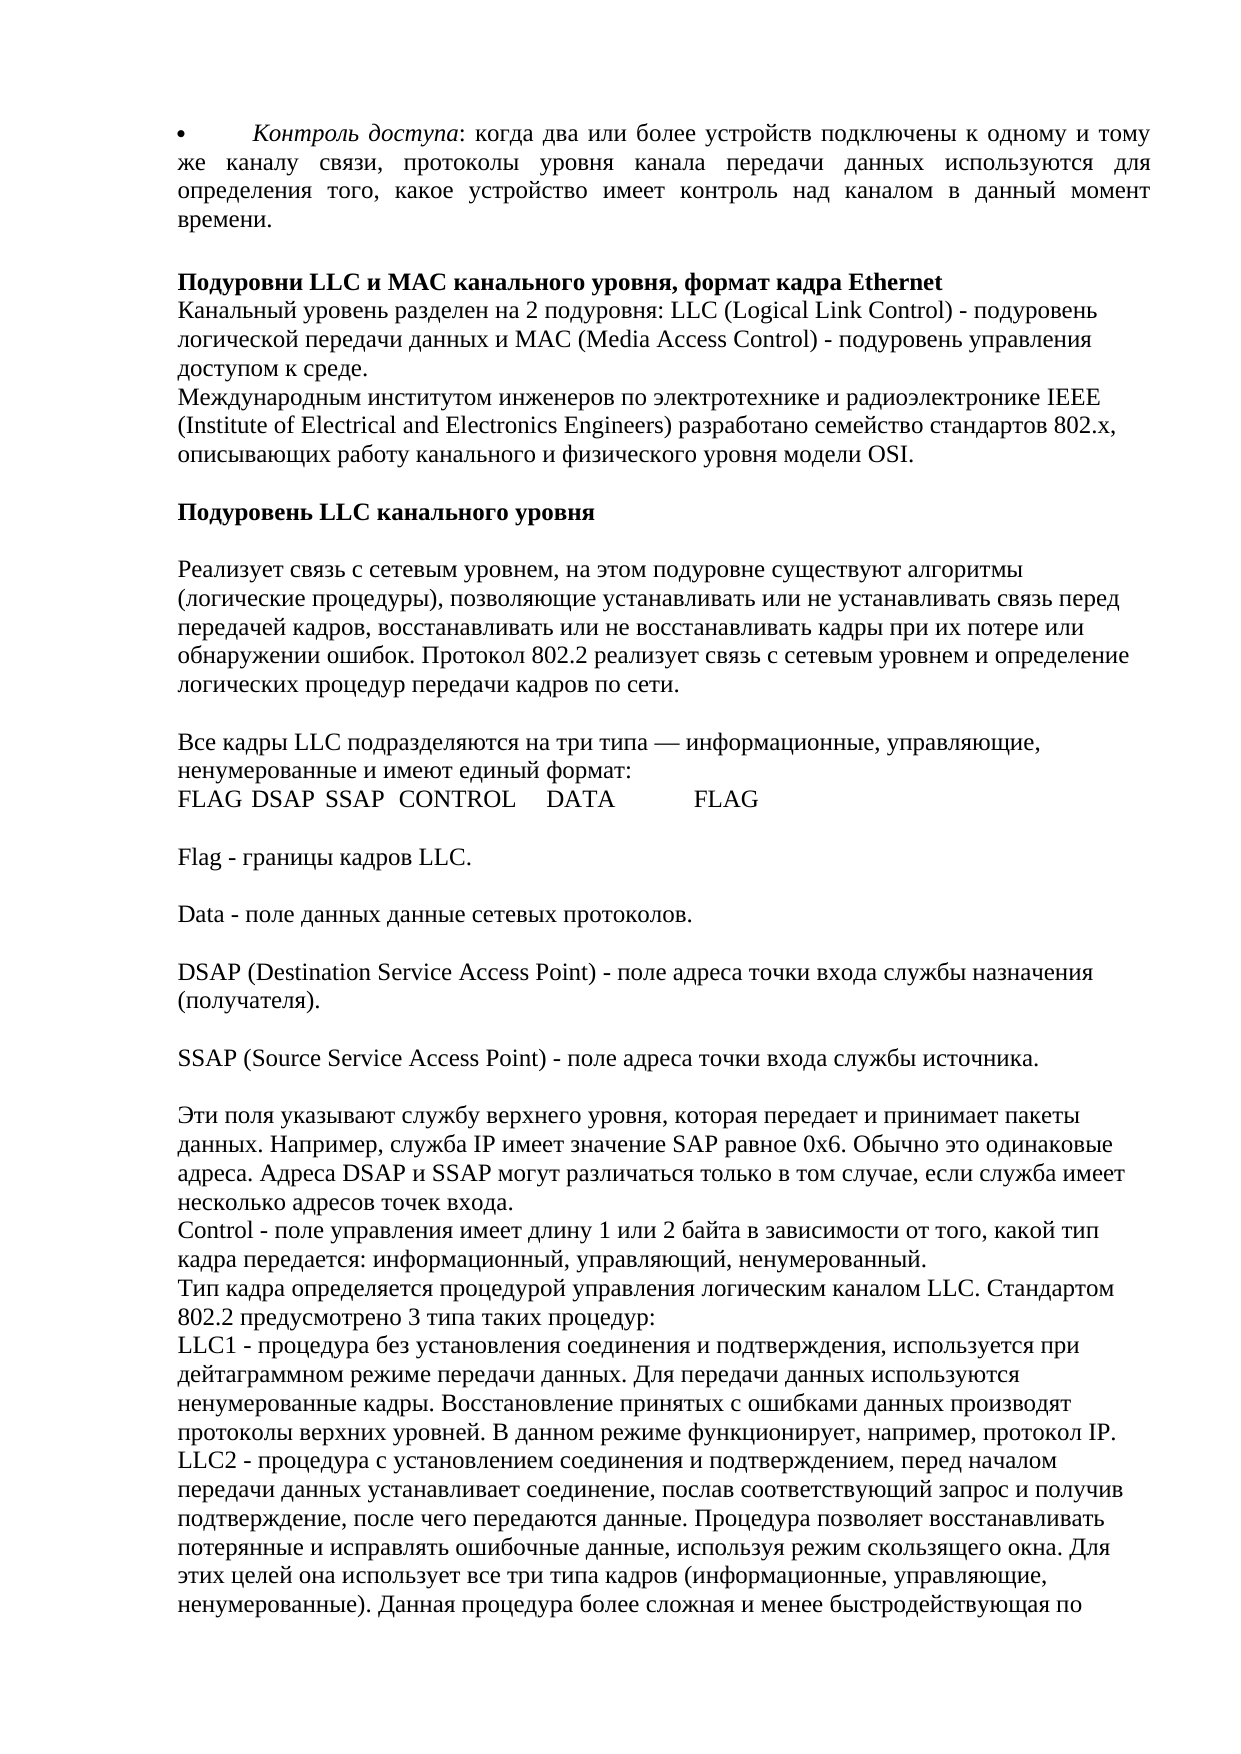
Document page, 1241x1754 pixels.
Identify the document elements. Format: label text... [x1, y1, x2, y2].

text Канальный уровень разделен на 2 подуровня: LLC (Logical Link Control) - подуровень логической передачи данных и MAC (Media Access Control) - подуровень управления доступом к среде. [177, 295, 1152, 382]
text Подуровень LLC канального уровня [177, 497, 1152, 525]
list Контроль доступа: когда два или более устройств подключены к одному и тому же каналу связи, протоколы уровня канала передачи данных используются для определения того, какое устройство имеет контроль над каналом в данный момент времени. [177, 118, 1152, 233]
text DSAP (Destination Service Access Point) - поле адреса точки входа службы назначения (получателя). [177, 957, 1152, 1014]
text LLC1 - процедура без установления соединения и подтверждения, используется при дейтаграммном режиме передачи данных. Для передачи данных используются ненумерованные кадры. Восстановление принятых с ошибками данных производят протоколы верхних уровней. В данном режиме функционирует, например, протокол IP. [177, 1330, 1152, 1445]
text Control - поле управления имеет длину 1 или 2 байта в зависимости от того, какой тип кадра передается: информационный, управляющий, ненумерованный. [177, 1215, 1152, 1273]
text SSAP (Source Service Access Point) - поле адреса точки входа службы источника. [177, 1043, 1152, 1072]
text Все кадры LLC подразделяются на три типа — информационные, управляющие, ненумерованные и имеют единый формат: [177, 727, 1152, 784]
text Data - поле данных данные сетевых протоколов. [177, 899, 1152, 928]
text Реализует связь с сетевым уровнем, на этом подуровне существуют алгоритмы (логические процедуры), позволяющие устанавливать или не устанавливать связь перед передачей кадров, восстанавливать или не восстанавливать кадры при их потере или обнаружении ошибок. Протокол 802.2 реализует связь с сетевым уровнем и определение логических процедур передачи кадров по сети. [177, 554, 1152, 698]
text Тип кадра определяется процедурой управления логическим каналом LLC. Стандартом 802.2 предусмотрено 3 типа таких процедур: [177, 1273, 1152, 1330]
text Подуровни LLC и MAC канального уровня, формат кадра Ethernet [177, 267, 1152, 295]
text FLAG DSAP SSAP CONTROL DATA FLAG [177, 784, 1152, 813]
text Эти поля указывают службу верхнего уровня, которая передает и принимает пакеты данных. Например, служба IP имеет значение SAP равное 0х6. Обычно это одинаковые адреса. Адреса DSAP и SSAP могут различаться только в том случае, если служба имеет несколько адресов точек входа. [177, 1100, 1152, 1215]
text Flag - границы кадров LLC. [177, 842, 1152, 870]
text Международным институтом инженеров по электротехнике и радиоэлектронике IEEE (Institute of Electrical and Electronics Engineers) разработано семейство стандартов 802.х, описывающих работу канального и физического уровня модели OSI. [177, 382, 1152, 468]
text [177, 1445, 1152, 1618]
